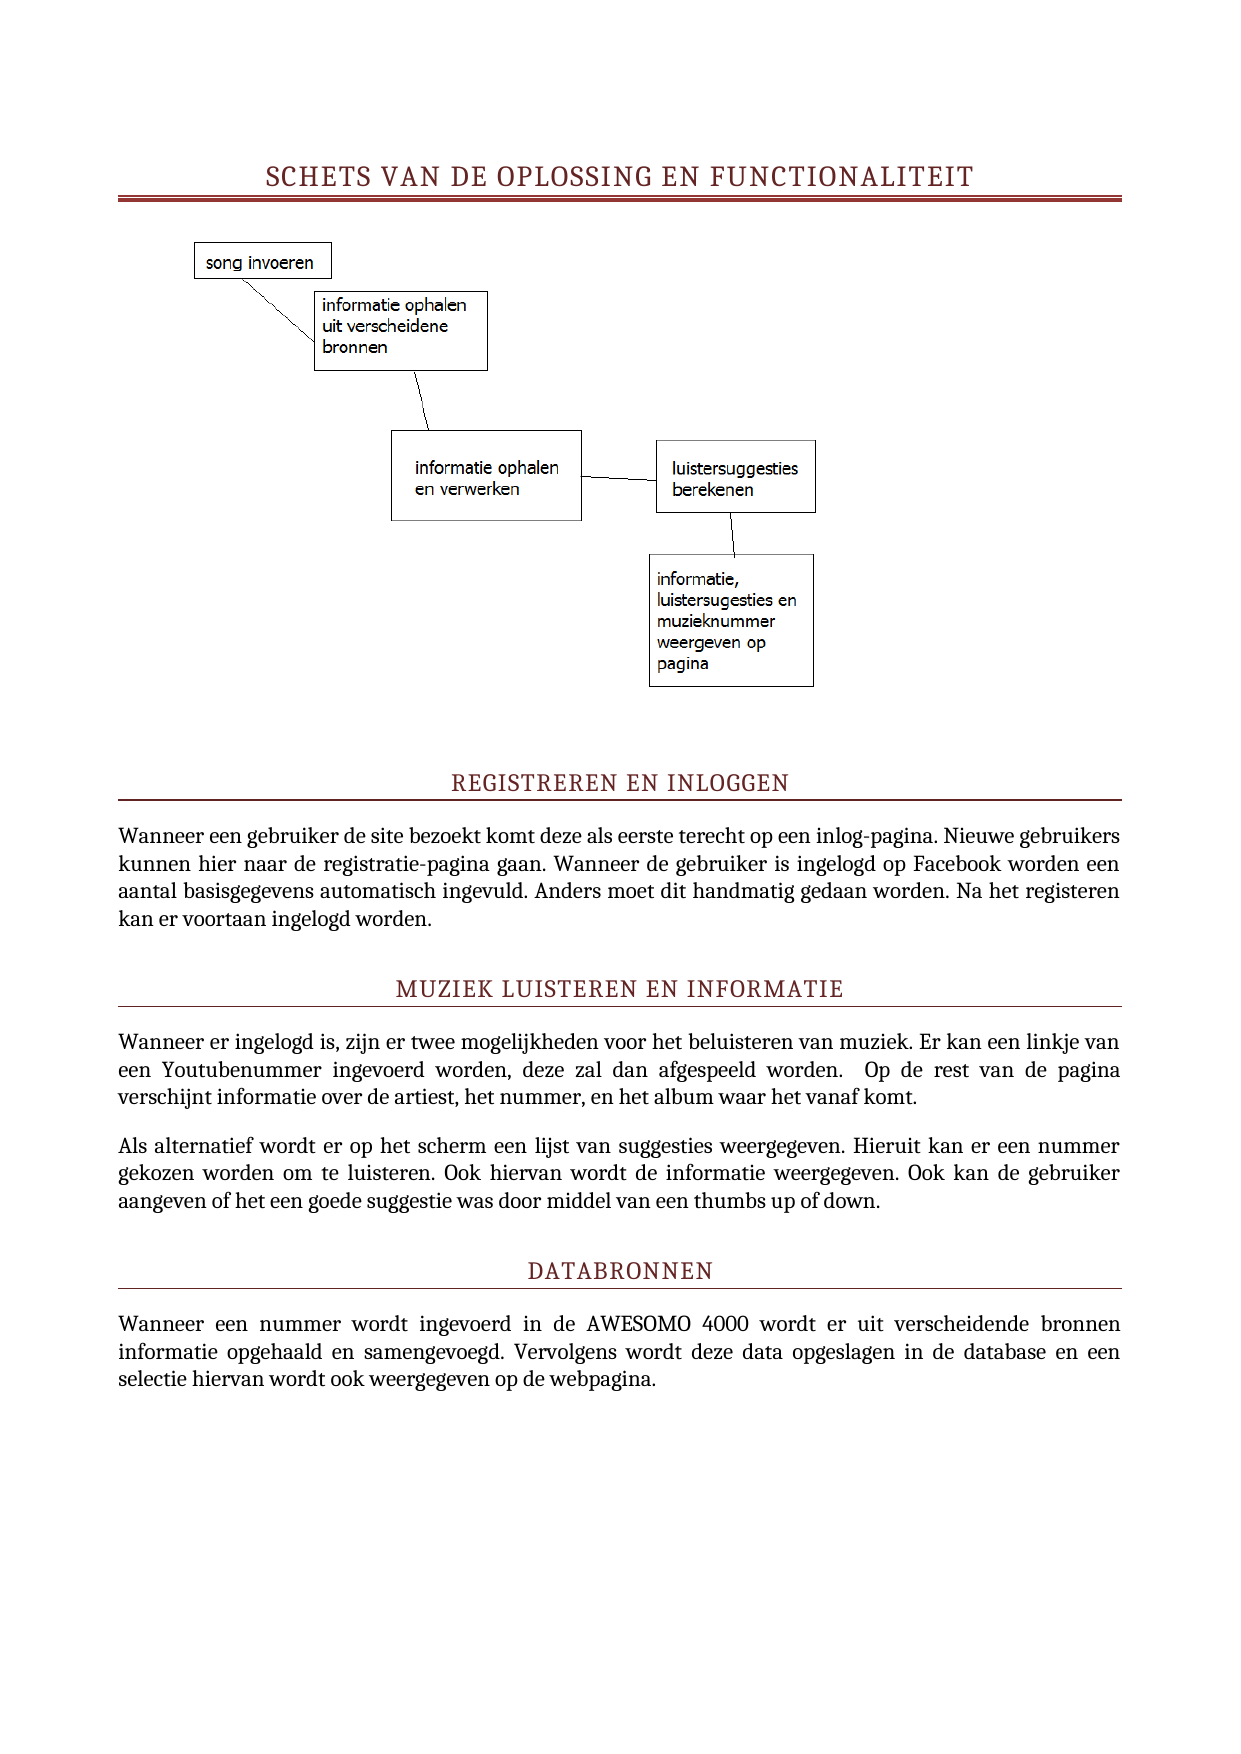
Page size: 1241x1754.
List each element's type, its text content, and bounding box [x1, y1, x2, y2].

text Wanneer er ingelogd is, zijn er twee mogelijkheden voor het beluisteren van muziek. Er kan een linkje van een Youtubenummer ingevoerd worden, deze zal dan afgespeeld worden. Op de rest van de pagina verschijnt informatie over de artiest, het nummer, en het album waar het vanaf komt. [118, 1029, 1122, 1110]
subtitle Registreren en inloggen [118, 769, 1122, 799]
subtitle Muziek luisteren en informatie [118, 975, 1122, 1006]
subtitle Schets van de oplossing en functionaliteit [118, 160, 1122, 195]
picture [118, 224, 1122, 726]
subtitle Databronnen [118, 1257, 1122, 1288]
text Wanneer een gebruiker de site bezoekt komt deze als eerste terecht op een inlog-pagina. Nieuwe gebruikers kunnen hier naar de registratie-pagina gaan. Wanneer de gebruiker is ingelogd op Facebook worden een aantal basisgegevens automatisch ingevuld. Anders moet dit handmatig gedaan worden. Na het registeren kan er voortaan ingelogd worden. [118, 823, 1122, 932]
text Als alternatief wordt er op het scherm een lijst van suggesties weergegeven. Hieruit kan er een nummer gekozen worden om te luisteren. Ook hiervan wordt de informatie weergegeven. Ook kan de gebruiker aangeven of het een goede suggestie was door middel van een thumbs up of down. [118, 1132, 1122, 1214]
text Wanneer een nummer wordt ingevoerd in de AWESOMO 4000 wordt er uit verscheidende bronnen informatie opgehaald en samengevoegd. Vervolgens wordt deze data opgeslagen in de database en een selectie hiervan wordt ook weergegeven op de webpagina. [118, 1311, 1122, 1393]
